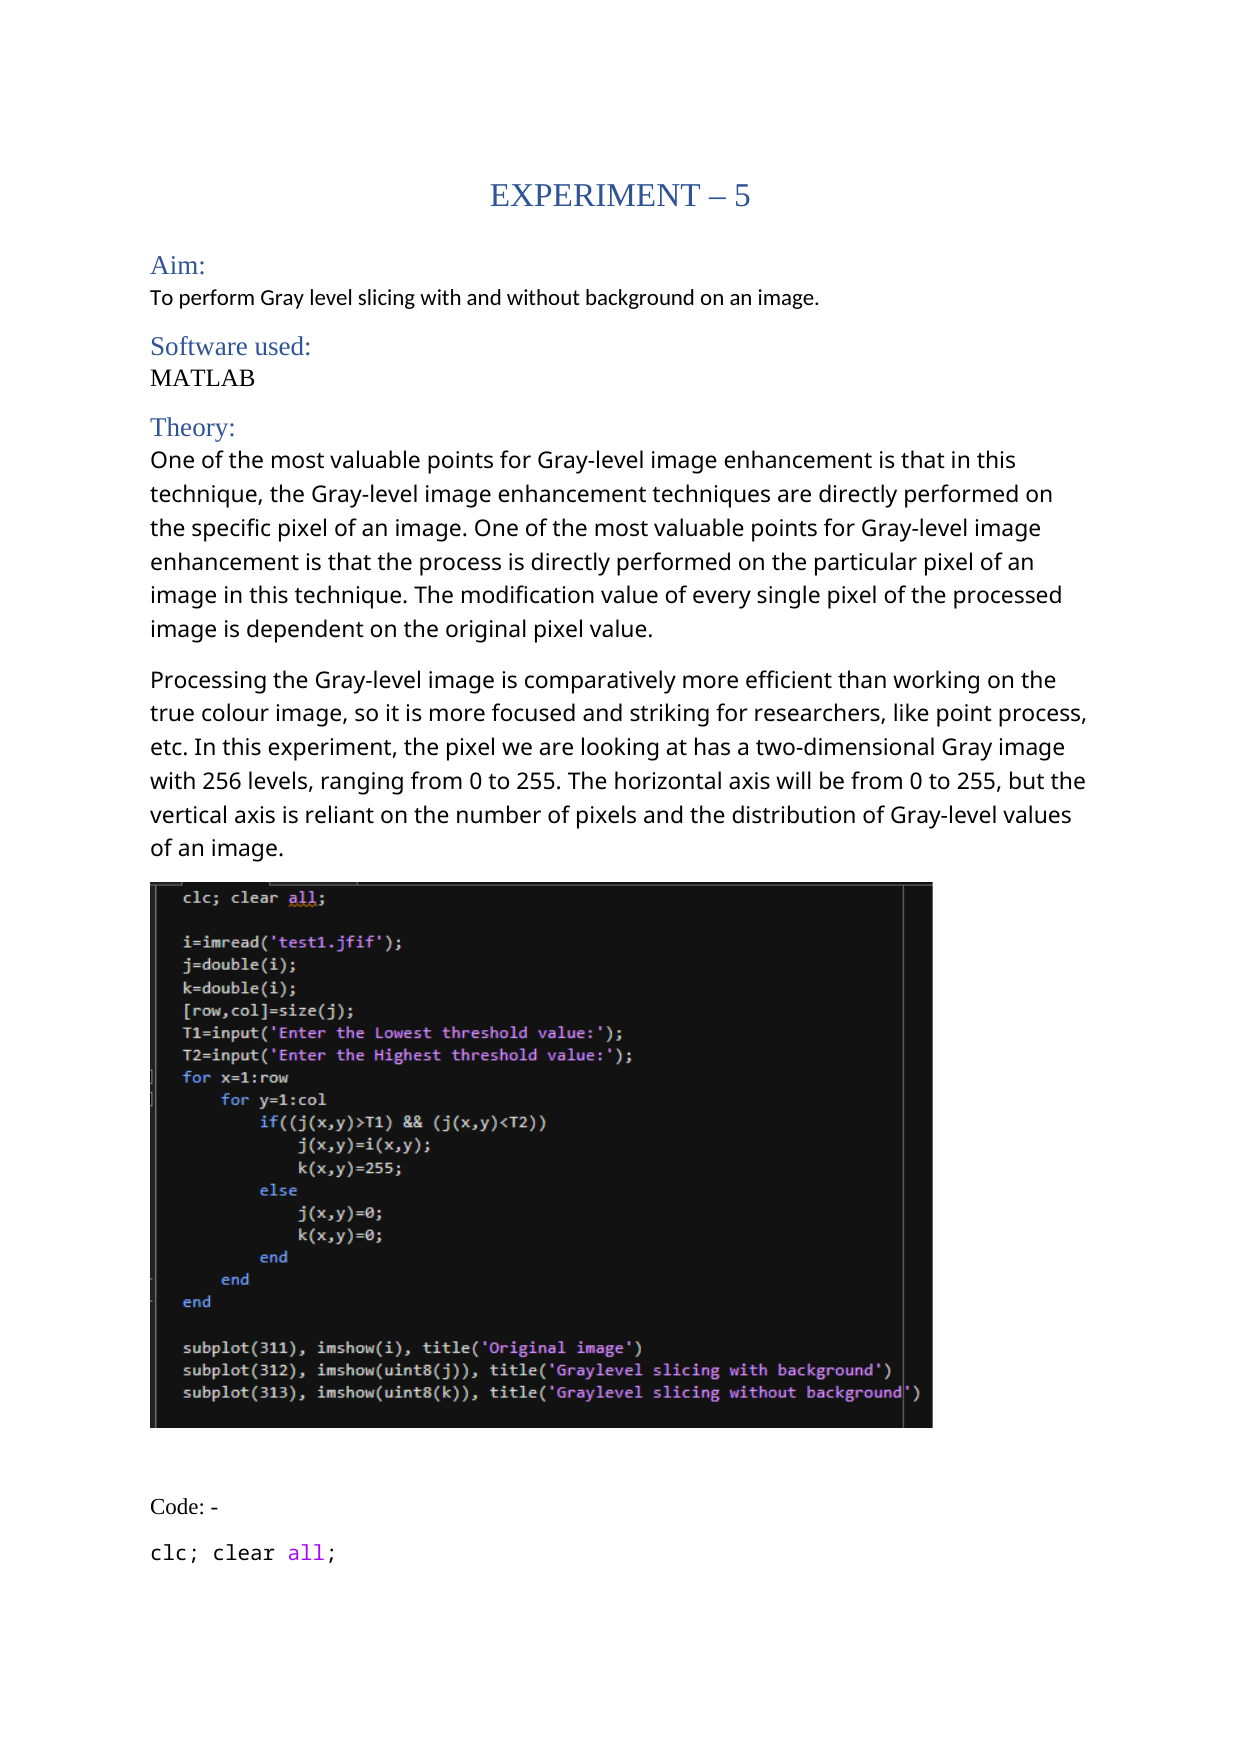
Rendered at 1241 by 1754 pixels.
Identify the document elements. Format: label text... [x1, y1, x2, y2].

subtitle Aim: [150, 249, 1090, 280]
subtitle EXPERIMENT – 5 [150, 175, 1090, 213]
text clc; clear all; [150, 1538, 1090, 1567]
text Code: - [150, 1493, 1090, 1519]
text One of the most valuable points for Gray-level image enhancement is that in this technique, the Gray-level image enhancement techniques are directly performed on the specific pixel of an image. One of the most valuable points for Gray-level image enhancement is that the process is directly performed on the particular pixel of an image in this technique. The modification value of every single pixel of the processed image is dependent on the original pixel value. [150, 444, 1090, 644]
subtitle Software used: [150, 330, 1090, 361]
text MATLAB [150, 363, 1090, 392]
text To perform Gray level slicing with and without background on an image. [150, 283, 1090, 311]
text Processing the Gray-level image is comparatively more efficient than working on the true colour image, so it is more focused and striking for researchers, like point process, etc. In this experiment, the pixel we are looking at has a two-dimensional Gray image with 256 levels, ranging from 0 to 255. The horizontal axis will be from 0 to 255, but the vertical axis is reliant on the number of pixels and the distribution of Gray-level values of an image. [150, 664, 1090, 864]
subtitle Theory: [150, 411, 1090, 442]
picture [150, 882, 933, 1428]
